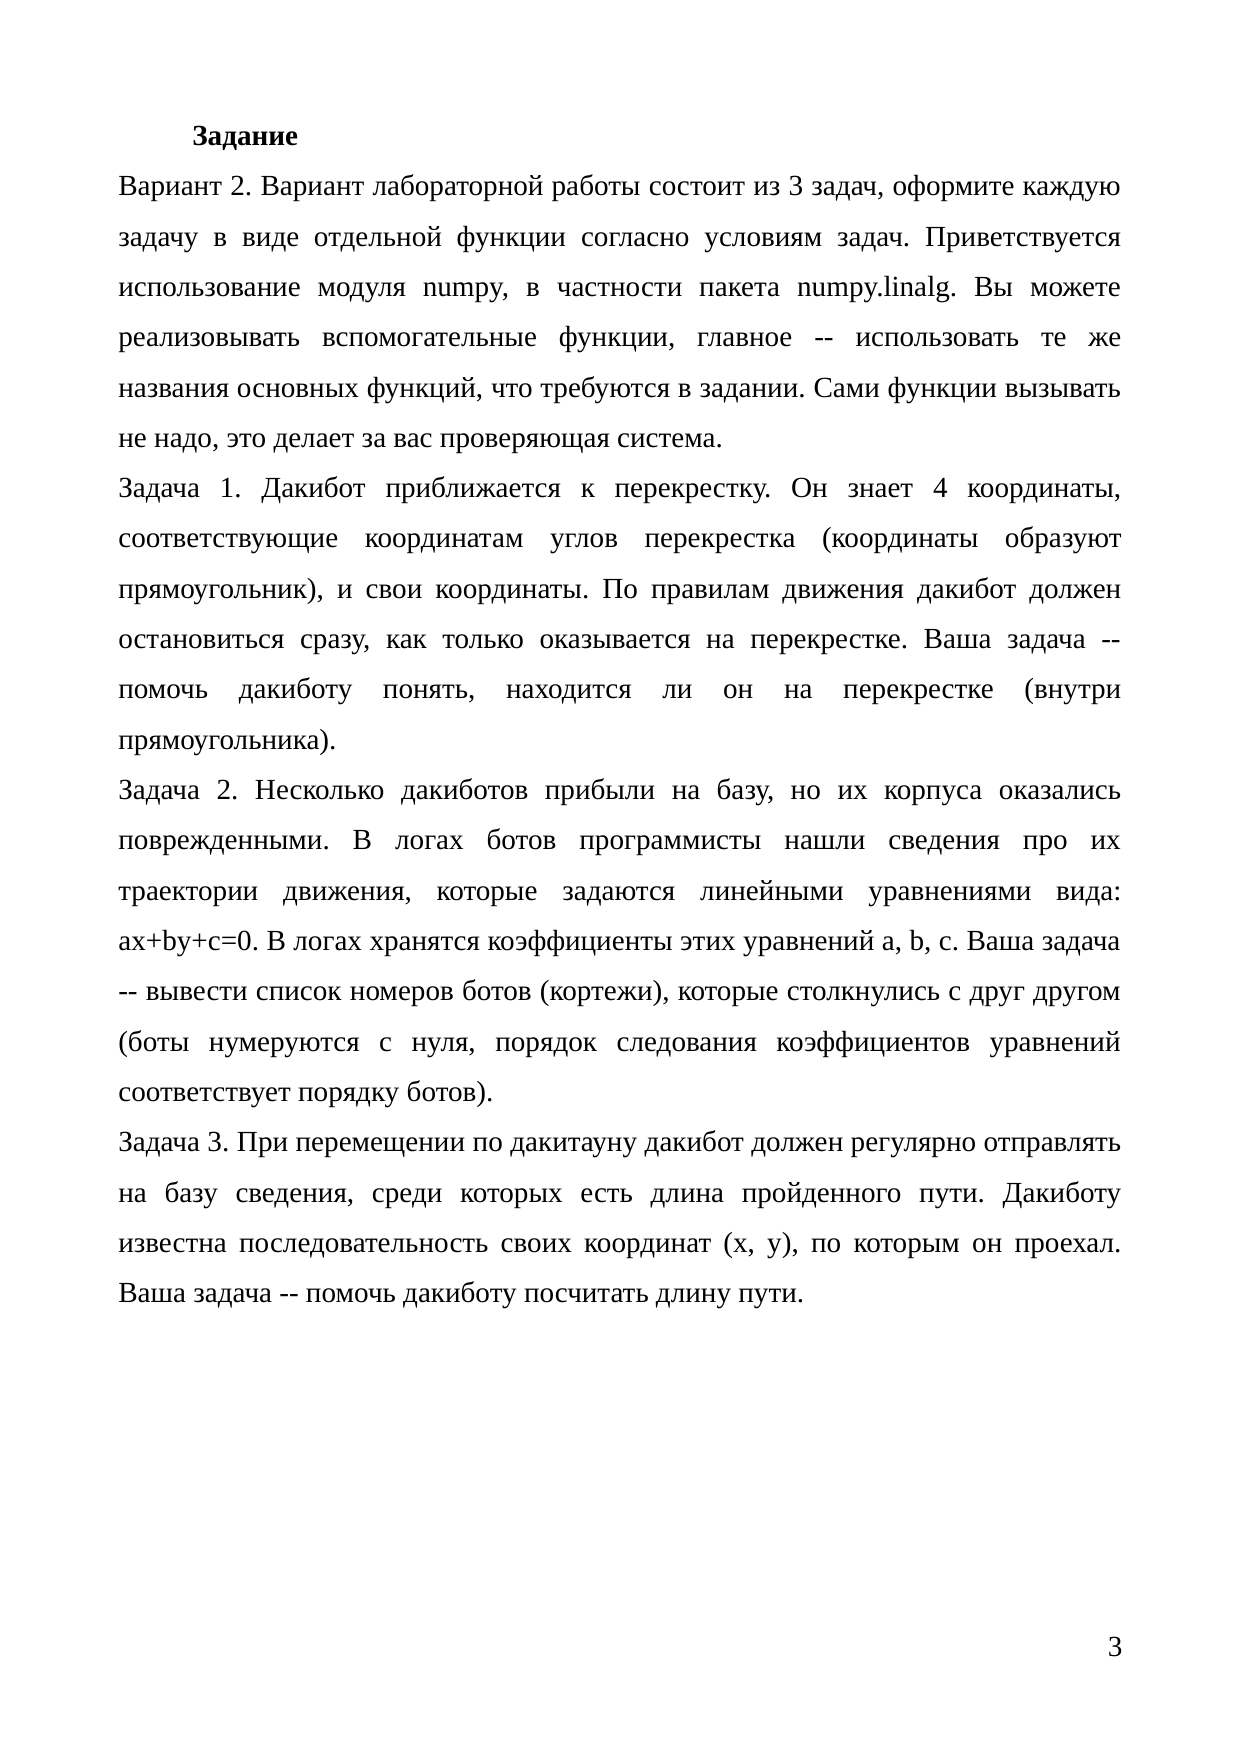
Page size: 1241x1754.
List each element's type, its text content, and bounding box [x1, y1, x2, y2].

text Задача 2. Несколько дакиботов прибыли на базу, но их корпуса оказались поврежденными. В логах ботов программисты нашли сведения про их траектории движения, которые задаются линейными уравнениями вида: ax+by+c=0. В логах хранятся коэффициенты этих уравнений a, b, c. Ваша задача -- вывести список номеров ботов (кортежи), которые столкнулись с друг другом (боты нумеруются с нуля, порядок следования коэффициентов уравнений соответствует порядку ботов). [118, 772, 1122, 1108]
text Задача 3. При перемещении по дакитауну дакибот должен регулярно отправлять на базу сведения, среди которых есть длина пройденного пути. Дакиботу известна последовательность своих координат (x, y), по которым он проехал. Ваша задача -- помочь дакиботу посчитать длину пути. [118, 1124, 1122, 1309]
text Вариант 2. Вариант лабораторной работы состоит из 3 задач, оформите каждую задачу в виде отдельной функции согласно условиям задач. Приветствуется использование модуля numpy, в частности пакета numpy.linalg. Вы можете реализовывать вспомогательные функции, главное -- использовать те же названия основных функций, что требуются в задании. Сами функции вызывать не надо, это делает за вас проверяющая система. [118, 168, 1122, 453]
text Задача 1. Дакибот приближается к перекрестку. Он знает 4 координаты, соответствующие координатам углов перекрестка (координаты образуют прямоугольник), и свои координаты. По правилам движения дакибот должен остановиться сразу, как только оказывается на перекрестке. Ваша задача -- помочь дакиботу понять, находится ли он на перекрестке (внутри прямоугольника). [118, 470, 1122, 755]
subtitle Задание [118, 118, 1122, 152]
